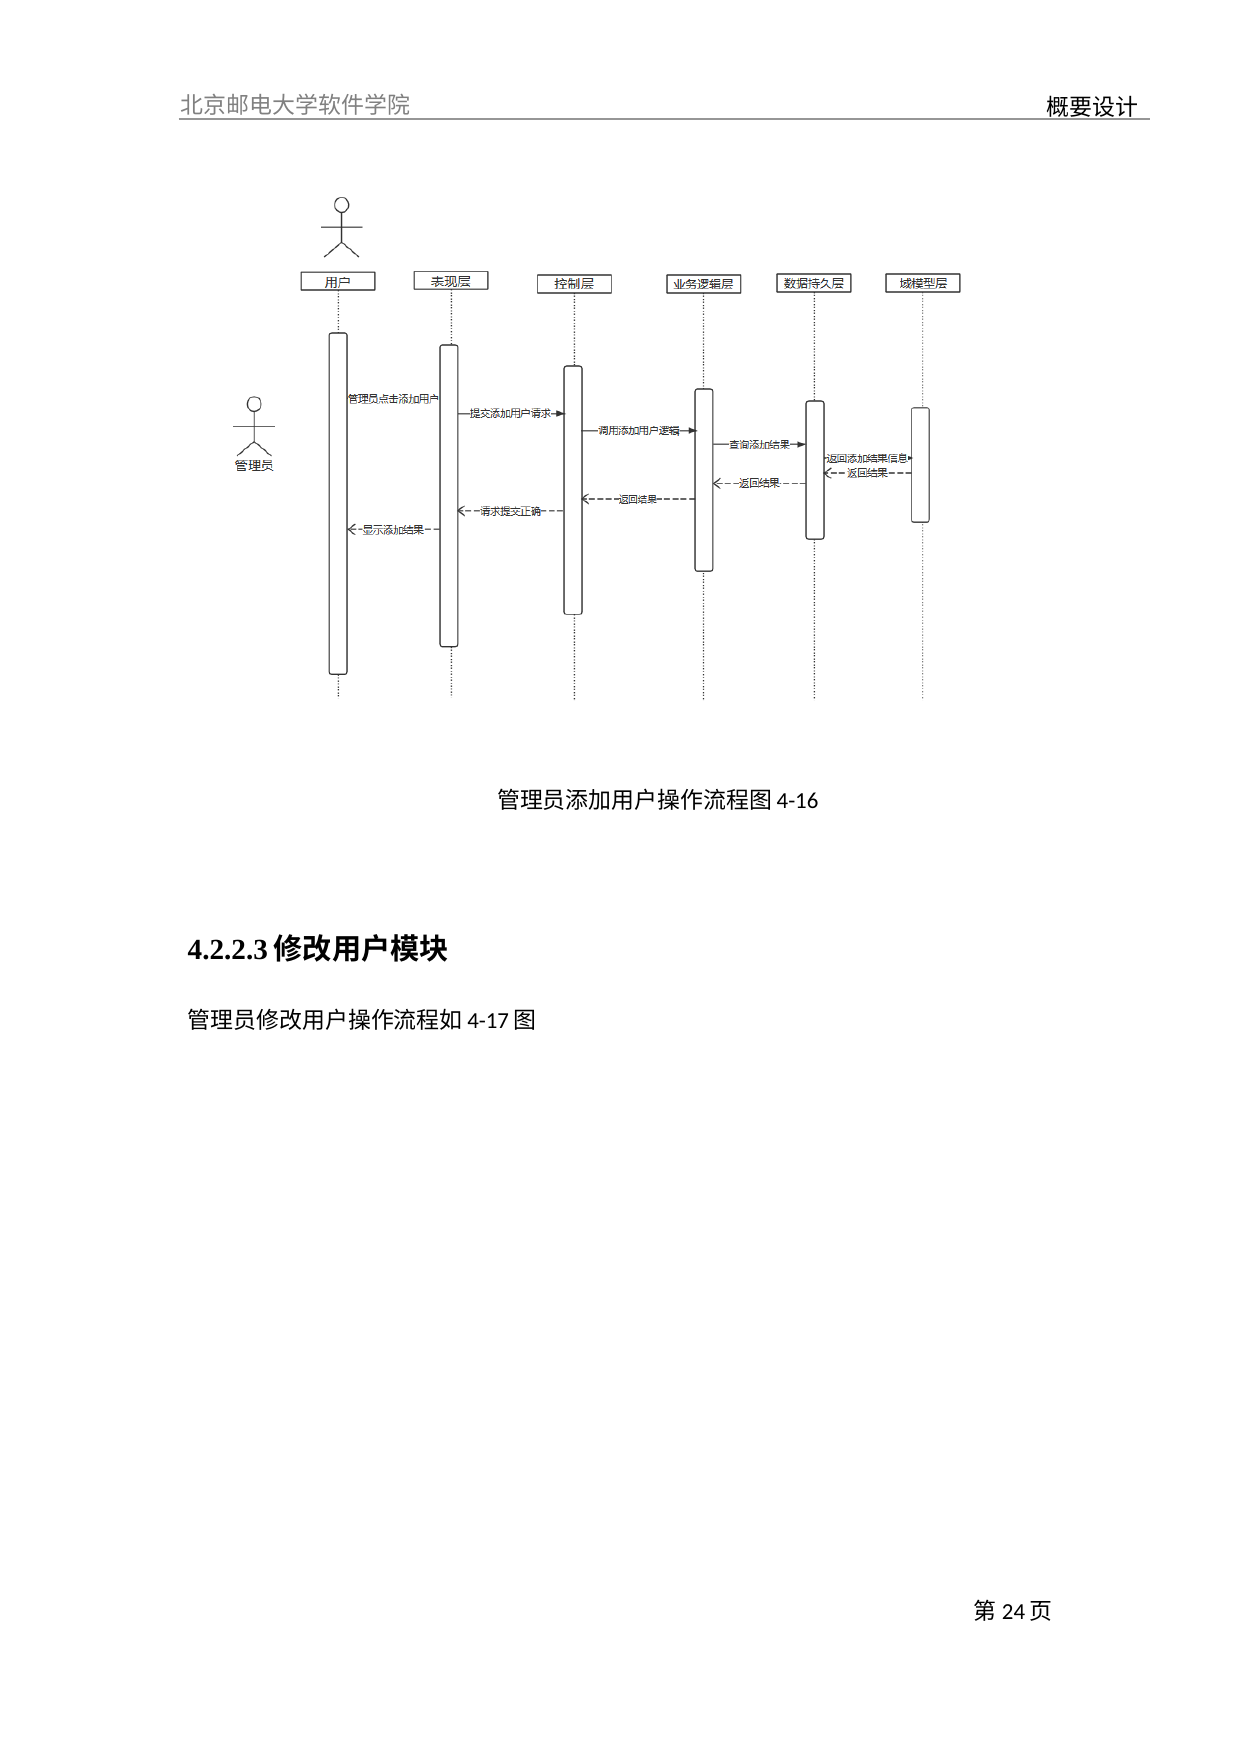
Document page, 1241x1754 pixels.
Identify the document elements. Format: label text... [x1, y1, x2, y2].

picture [187, 169, 1053, 729]
subtitle 4.2.2.3修改用户模块 [187, 914, 1053, 979]
text 管理员修改用户操作流程如4-17图 [187, 986, 1053, 1051]
list 管理员添加用户操作流程图4-16 [262, 766, 1053, 831]
